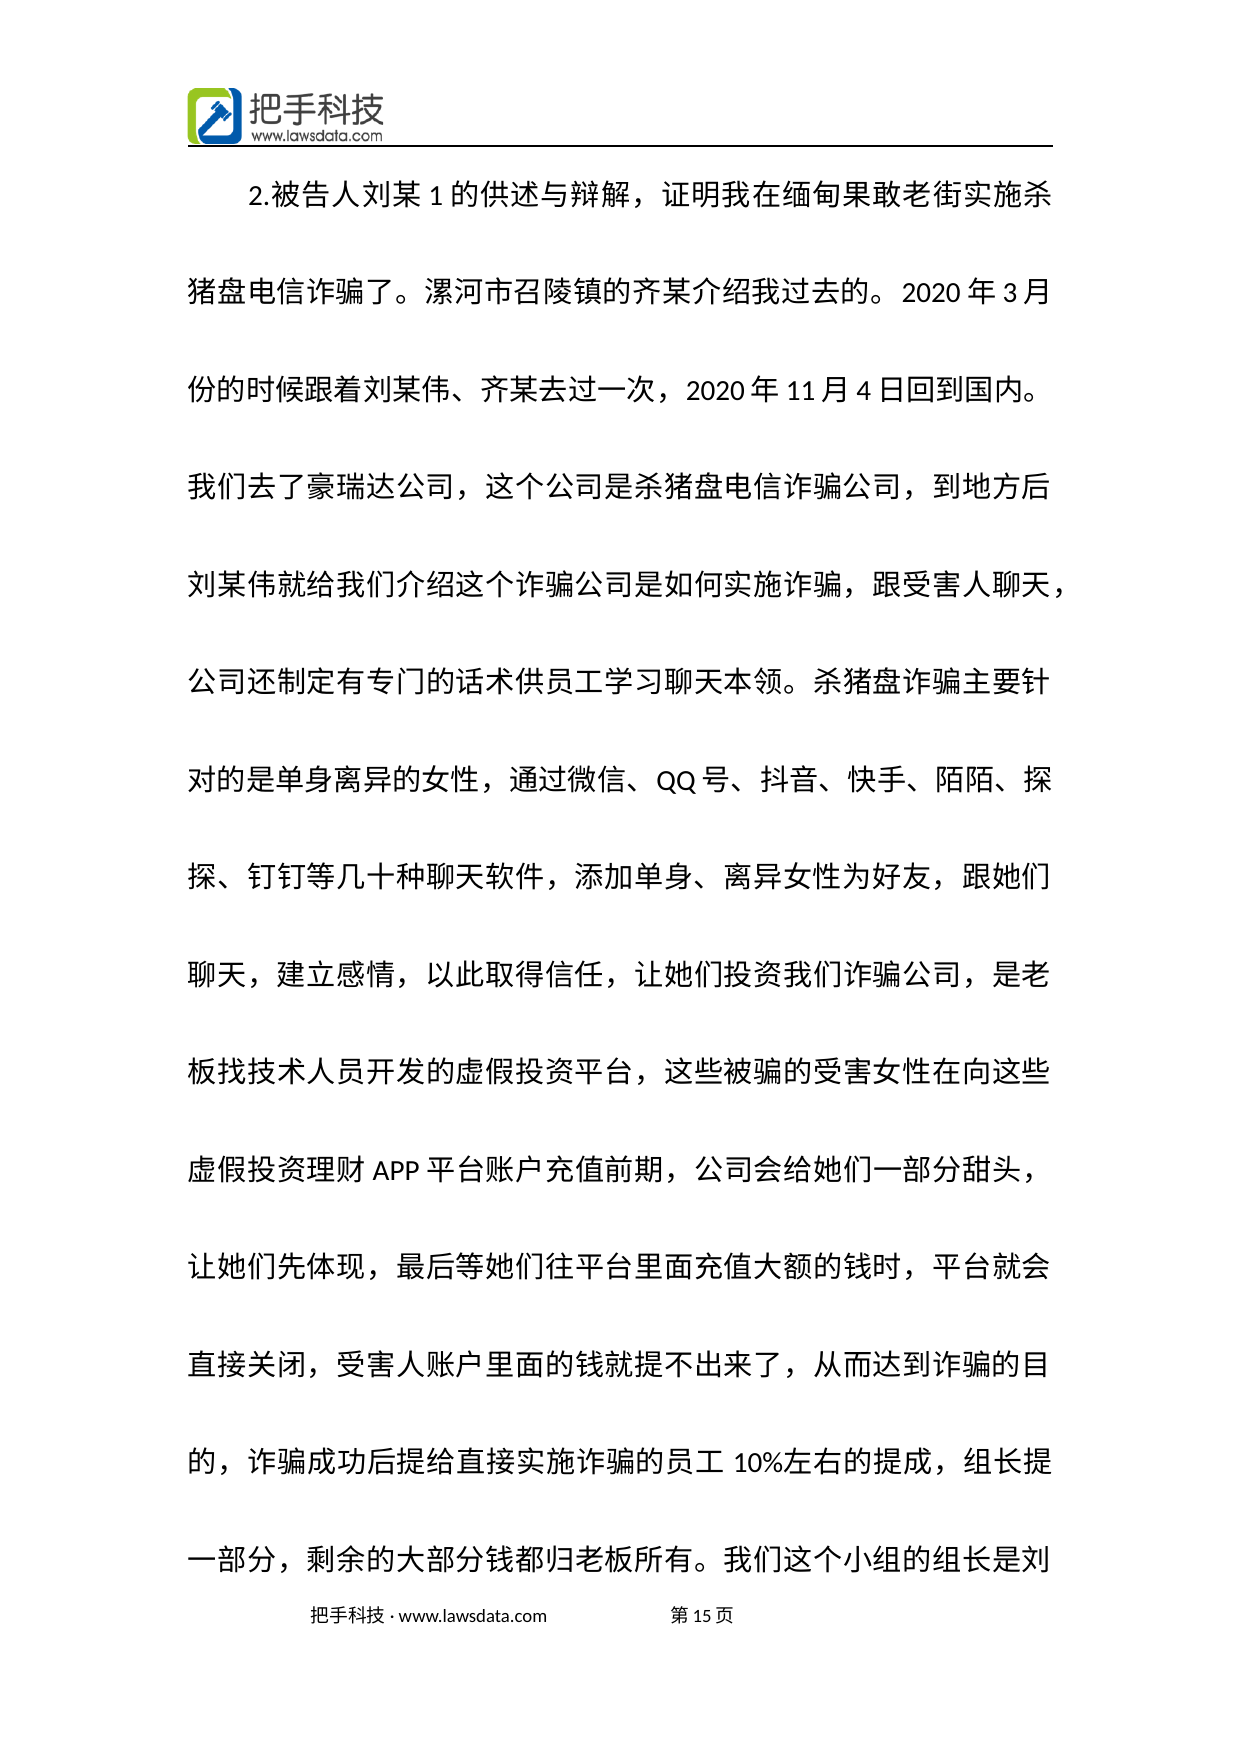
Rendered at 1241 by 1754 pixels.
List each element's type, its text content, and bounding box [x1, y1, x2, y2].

picture [187, 88, 384, 144]
